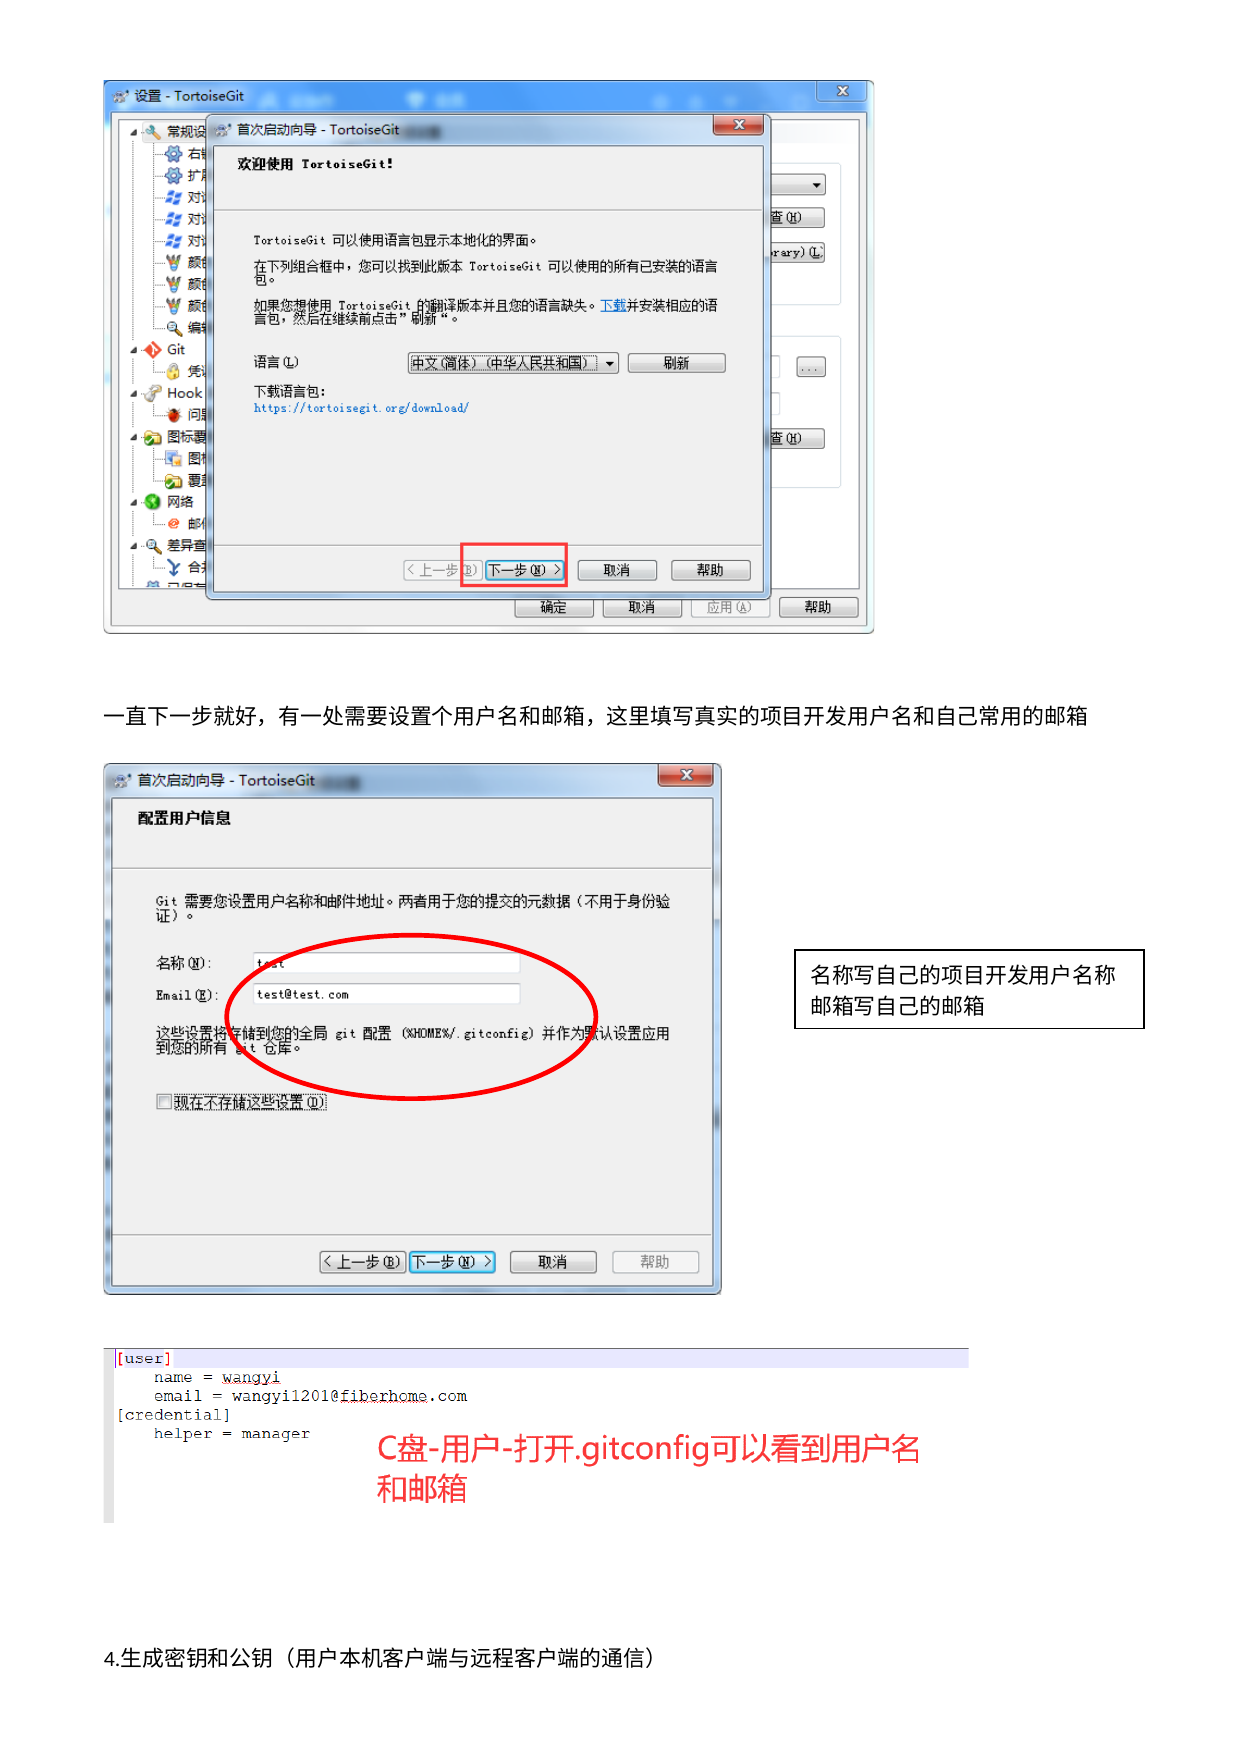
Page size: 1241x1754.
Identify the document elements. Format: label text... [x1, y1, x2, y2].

text 4.生成密钥和公钥（用户本机客户端与远程客户端的通信） [103, 1641, 1137, 1673]
picture [103, 80, 875, 634]
text 一直下一步就好，有一处需要设置个用户名和邮箱，这里填写真实的项目开发用户名和自己常用的邮箱 [103, 698, 1137, 731]
picture [103, 763, 722, 1295]
picture [103, 1348, 969, 1523]
